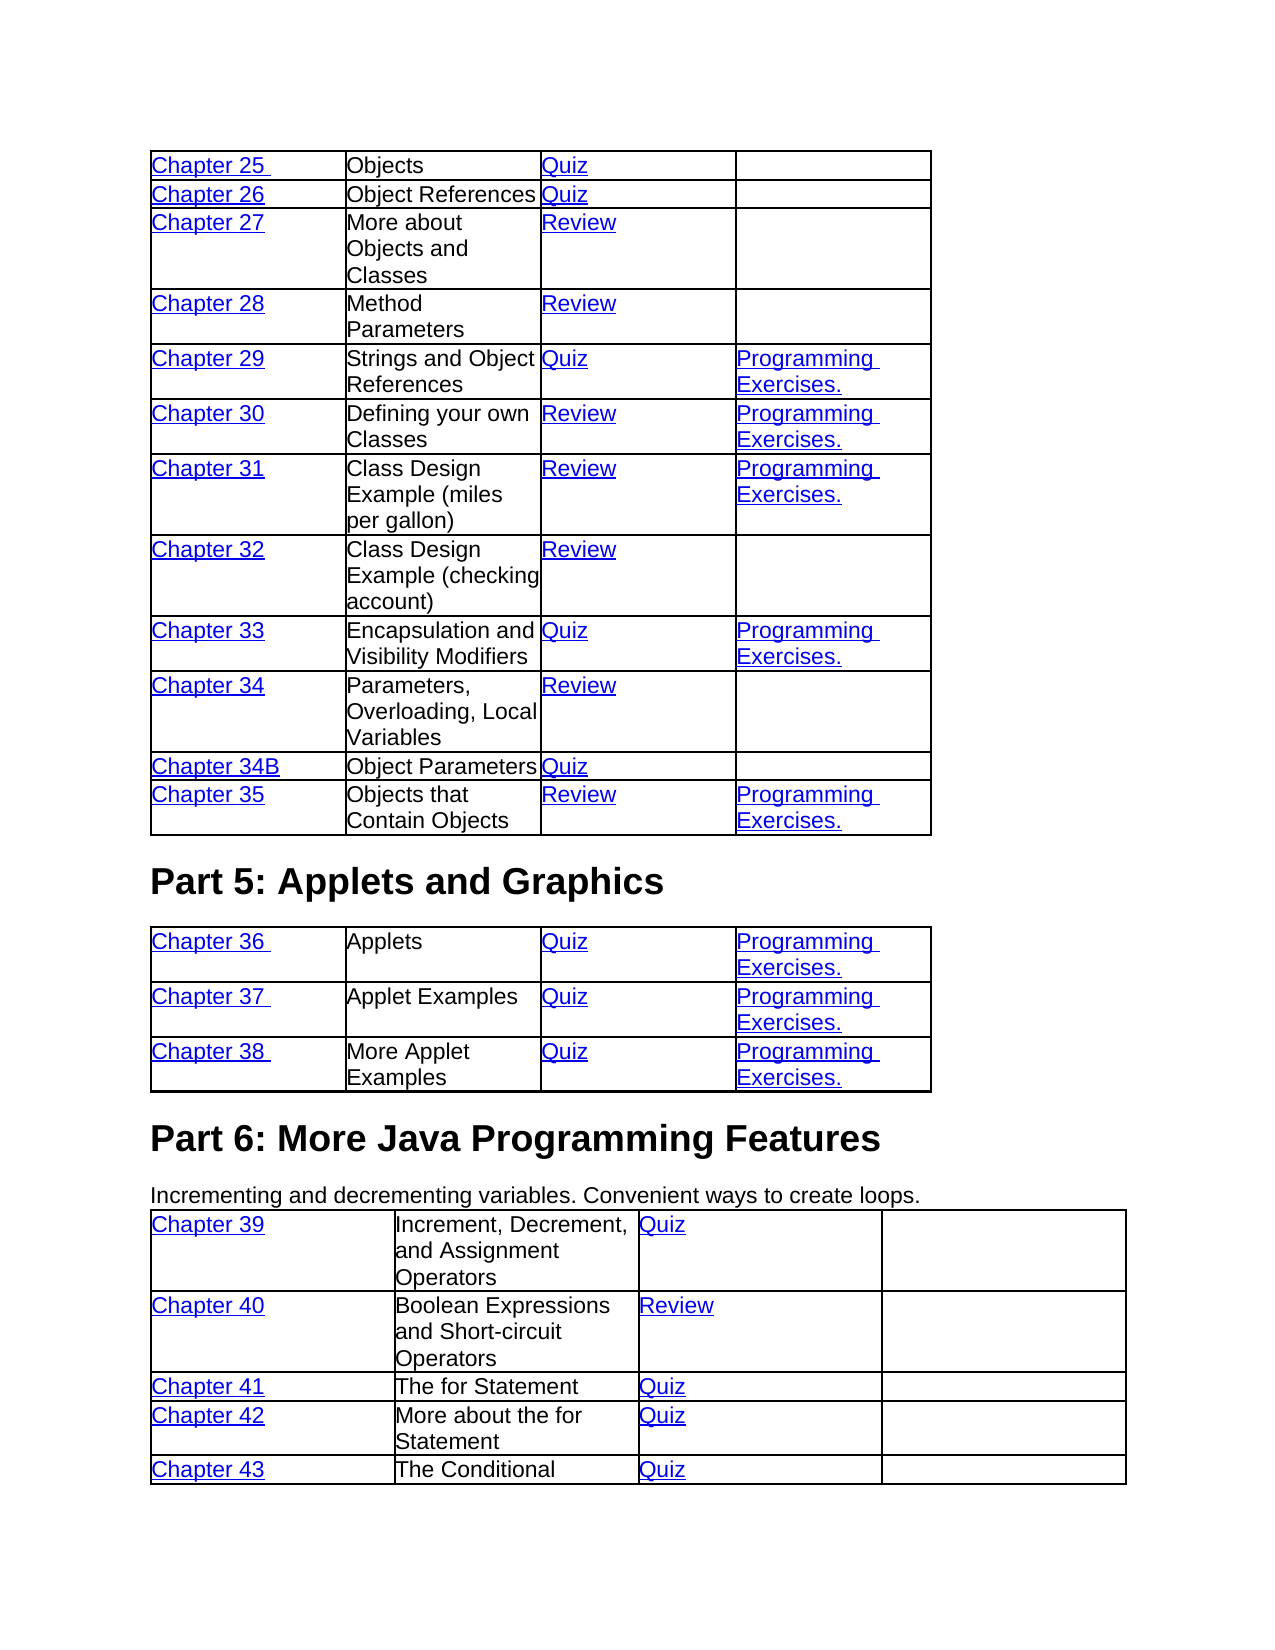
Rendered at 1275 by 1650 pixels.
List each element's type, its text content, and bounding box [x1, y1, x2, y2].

table_cell More Applet Examples [347, 1038, 540, 1090]
table_cell Quiz [542, 345, 735, 398]
table_header Programming Exercises. [737, 928, 930, 981]
table_header Objects [347, 152, 540, 178]
table_header [737, 152, 930, 178]
table_cell Review [542, 209, 735, 288]
table_cell Chapter 40 [152, 1292, 394, 1371]
subtitle Part 5: Applets and Graphics [150, 859, 1125, 902]
table_cell Objects that Contain Objects [347, 781, 540, 834]
table_cell Quiz [542, 983, 735, 1036]
table_cell Parameters, Overloading, Local Variables [347, 672, 540, 751]
table_cell Quiz [542, 181, 735, 207]
table_cell [737, 672, 930, 751]
table_cell Object Parameters [347, 753, 540, 779]
table_cell Encapsulation and Visibility Modifiers [347, 617, 540, 669]
table_cell [737, 209, 930, 288]
table_cell Chapter 28 [152, 290, 345, 343]
table_cell Review [542, 781, 735, 834]
table_cell Programming Exercises. [737, 781, 930, 834]
table_cell Review [542, 400, 735, 452]
table_header Increment, Decrement, and Assignment Operators [396, 1211, 638, 1290]
table_cell Chapter 31 [152, 455, 345, 533]
subtitle Part 6: More Java Programming Features [150, 1116, 1125, 1159]
table_cell Quiz [542, 617, 735, 669]
table_cell Applet Examples [347, 983, 540, 1036]
table_cell Programming Exercises. [737, 400, 930, 452]
table_cell Quiz [542, 1038, 735, 1090]
table_cell Object References [347, 181, 540, 207]
table_cell Class Design Example (miles per gallon) [347, 455, 540, 533]
table_cell Chapter 27 [152, 209, 345, 288]
table_cell Quiz [640, 1373, 881, 1399]
table_cell [737, 536, 930, 615]
table_cell The for Statement [396, 1373, 638, 1399]
table_cell Review [542, 455, 735, 533]
table_cell [737, 753, 930, 779]
table_cell [737, 290, 930, 343]
table_cell Strings and Object References [347, 345, 540, 398]
table_cell Chapter 26 [152, 181, 345, 207]
table_cell [883, 1373, 1125, 1399]
table_cell Class Design Example (checking account) [347, 536, 540, 615]
table_cell Chapter 37 [152, 983, 345, 1036]
table_cell Chapter 41 [152, 1373, 394, 1399]
table_cell Quiz [640, 1456, 881, 1483]
table_cell Chapter 42 [152, 1402, 394, 1454]
table_header Chapter 39 [152, 1211, 394, 1290]
table_header Chapter 25 [152, 152, 345, 178]
table_cell Boolean Expressions and Short-circuit Operators [396, 1292, 638, 1371]
table_cell Quiz [542, 753, 735, 779]
table_cell Chapter 38 [152, 1038, 345, 1090]
table_header Quiz [640, 1211, 881, 1290]
table_header Quiz [542, 152, 735, 178]
table_cell More about the for Statement [396, 1402, 638, 1454]
table_cell Defining your own Classes [347, 400, 540, 452]
table_cell Review [640, 1292, 881, 1371]
table_cell Method Parameters [347, 290, 540, 343]
table_cell Programming Exercises. [737, 1038, 930, 1090]
text Incrementing and decrementing variables. Convenient ways to create loops. [150, 1182, 1125, 1209]
table_cell More about Objects and Classes [347, 209, 540, 288]
table_cell [883, 1292, 1125, 1371]
table_cell Review [542, 290, 735, 343]
table_header [883, 1211, 1125, 1290]
table_cell Chapter 34B [152, 753, 345, 779]
table_header Quiz [542, 928, 735, 981]
table_cell Chapter 29 [152, 345, 345, 398]
table_cell Chapter 30 [152, 400, 345, 452]
table_cell [883, 1456, 1125, 1483]
table_cell Chapter 43 [152, 1456, 394, 1483]
table_cell Programming Exercises. [737, 345, 930, 398]
table_header Chapter 36 [152, 928, 345, 981]
table_cell Programming Exercises. [737, 617, 930, 669]
table_cell Chapter 33 [152, 617, 345, 669]
table_cell Review [542, 672, 735, 751]
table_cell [396, 1456, 638, 1483]
table_cell Chapter 34 [152, 672, 345, 751]
table_cell [737, 181, 930, 207]
table_cell Quiz [640, 1402, 881, 1454]
table_cell [883, 1402, 1125, 1454]
table_cell Review [542, 536, 735, 615]
table_header Applets [347, 928, 540, 981]
table_cell Programming Exercises. [737, 455, 930, 533]
table_cell Programming Exercises. [737, 983, 930, 1036]
table_cell Chapter 32 [152, 536, 345, 615]
table_cell Chapter 35 [152, 781, 345, 834]
